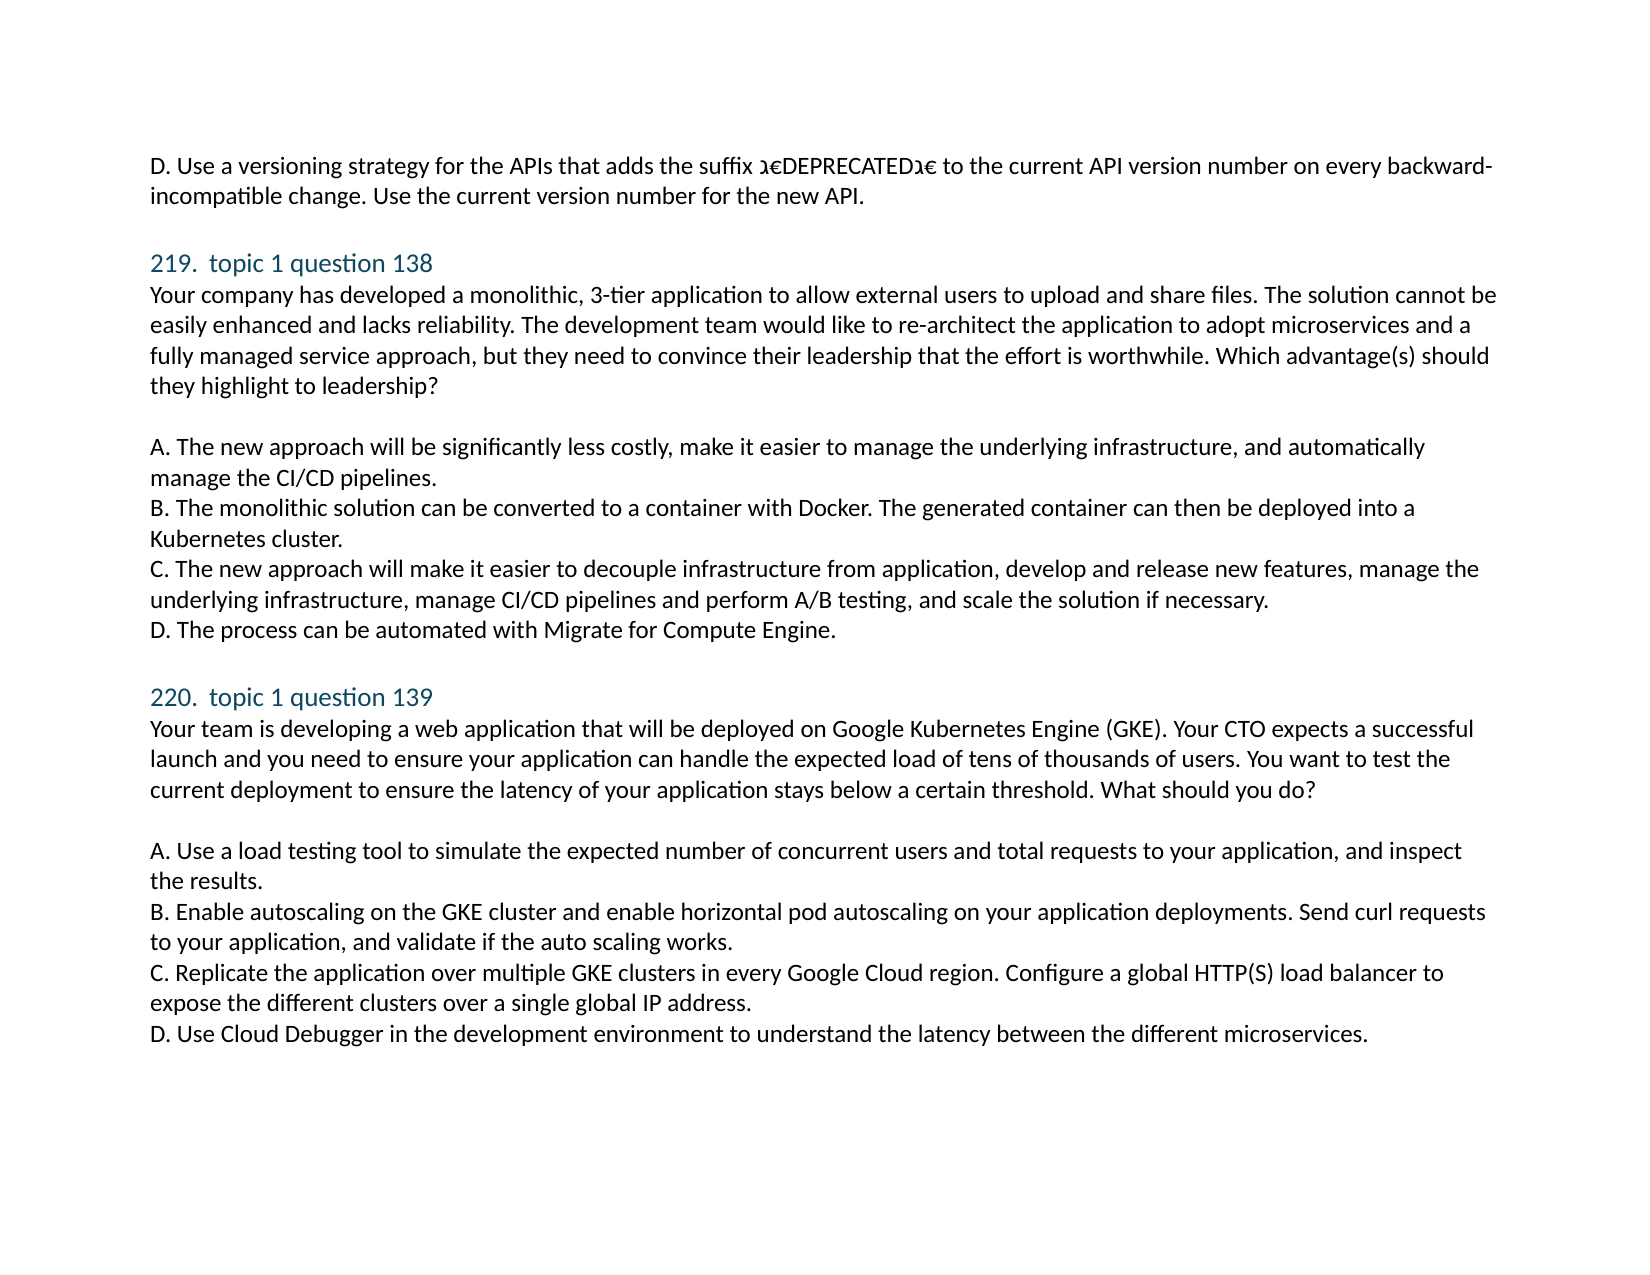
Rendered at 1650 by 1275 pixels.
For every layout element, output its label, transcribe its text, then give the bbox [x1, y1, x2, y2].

text A. The new approach will be significantly less costly, make it easier to manage the underlying infrastructure, and automatically manage the CI/CD pipelines. [150, 431, 1500, 492]
text D. Use Cloud Debugger in the development environment to understand the latency between the different microservices. [150, 1018, 1500, 1048]
text topic 1 question 138 [150, 246, 1500, 279]
text Your team is developing a web application that will be deployed on Google Kubernetes Engine (GKE). Your CTO expects a successful launch and you need to ensure your application can handle the expected load of tens of thousands of users. You want to test the current deployment to ensure the latency of your application stays below a certain threshold. What should you do? [150, 713, 1500, 804]
text Your company has developed a monolithic, 3-tier application to allow external users to upload and share files. The solution cannot be easily enhanced and lacks reliability. The development team would like to re-architect the application to adopt microservices and a fully managed service approach, but they need to convince their leadership that the effort is worthwhile. Which advantage(s) should they highlight to leadership? [150, 279, 1500, 401]
text B. Enable autoscaling on the GKE cluster and enable horizontal pod autoscaling on your application deployments. Send curl requests to your application, and validate if the auto scaling works. [150, 896, 1500, 957]
text C. Replicate the application over multiple GKE clusters in every Google Cloud region. Configure a global HTTP(S) load balancer to expose the different clusters over a single global IP address. [150, 957, 1500, 1018]
text C. The new approach will make it easier to decouple infrastructure from application, develop and release new features, manage the underlying infrastructure, manage CI/CD pipelines and perform A/B testing, and scale the solution if necessary. [150, 553, 1500, 614]
text D. Use a versioning strategy for the APIs that adds the suffix ג€DEPRECATEDג€ to the current API version number on every backward-incompatible change. Use the current version number for the new API. [150, 150, 1500, 211]
text A. Use a load testing tool to simulate the expected number of concurrent users and total requests to your application, and inspect the results. [150, 835, 1500, 896]
text D. The process can be automated with Migrate for Compute Engine. [150, 614, 1500, 645]
text B. The monolithic solution can be converted to a container with Docker. The generated container can then be deployed into a Kubernetes cluster. [150, 492, 1500, 553]
text topic 1 question 139 [150, 680, 1500, 713]
